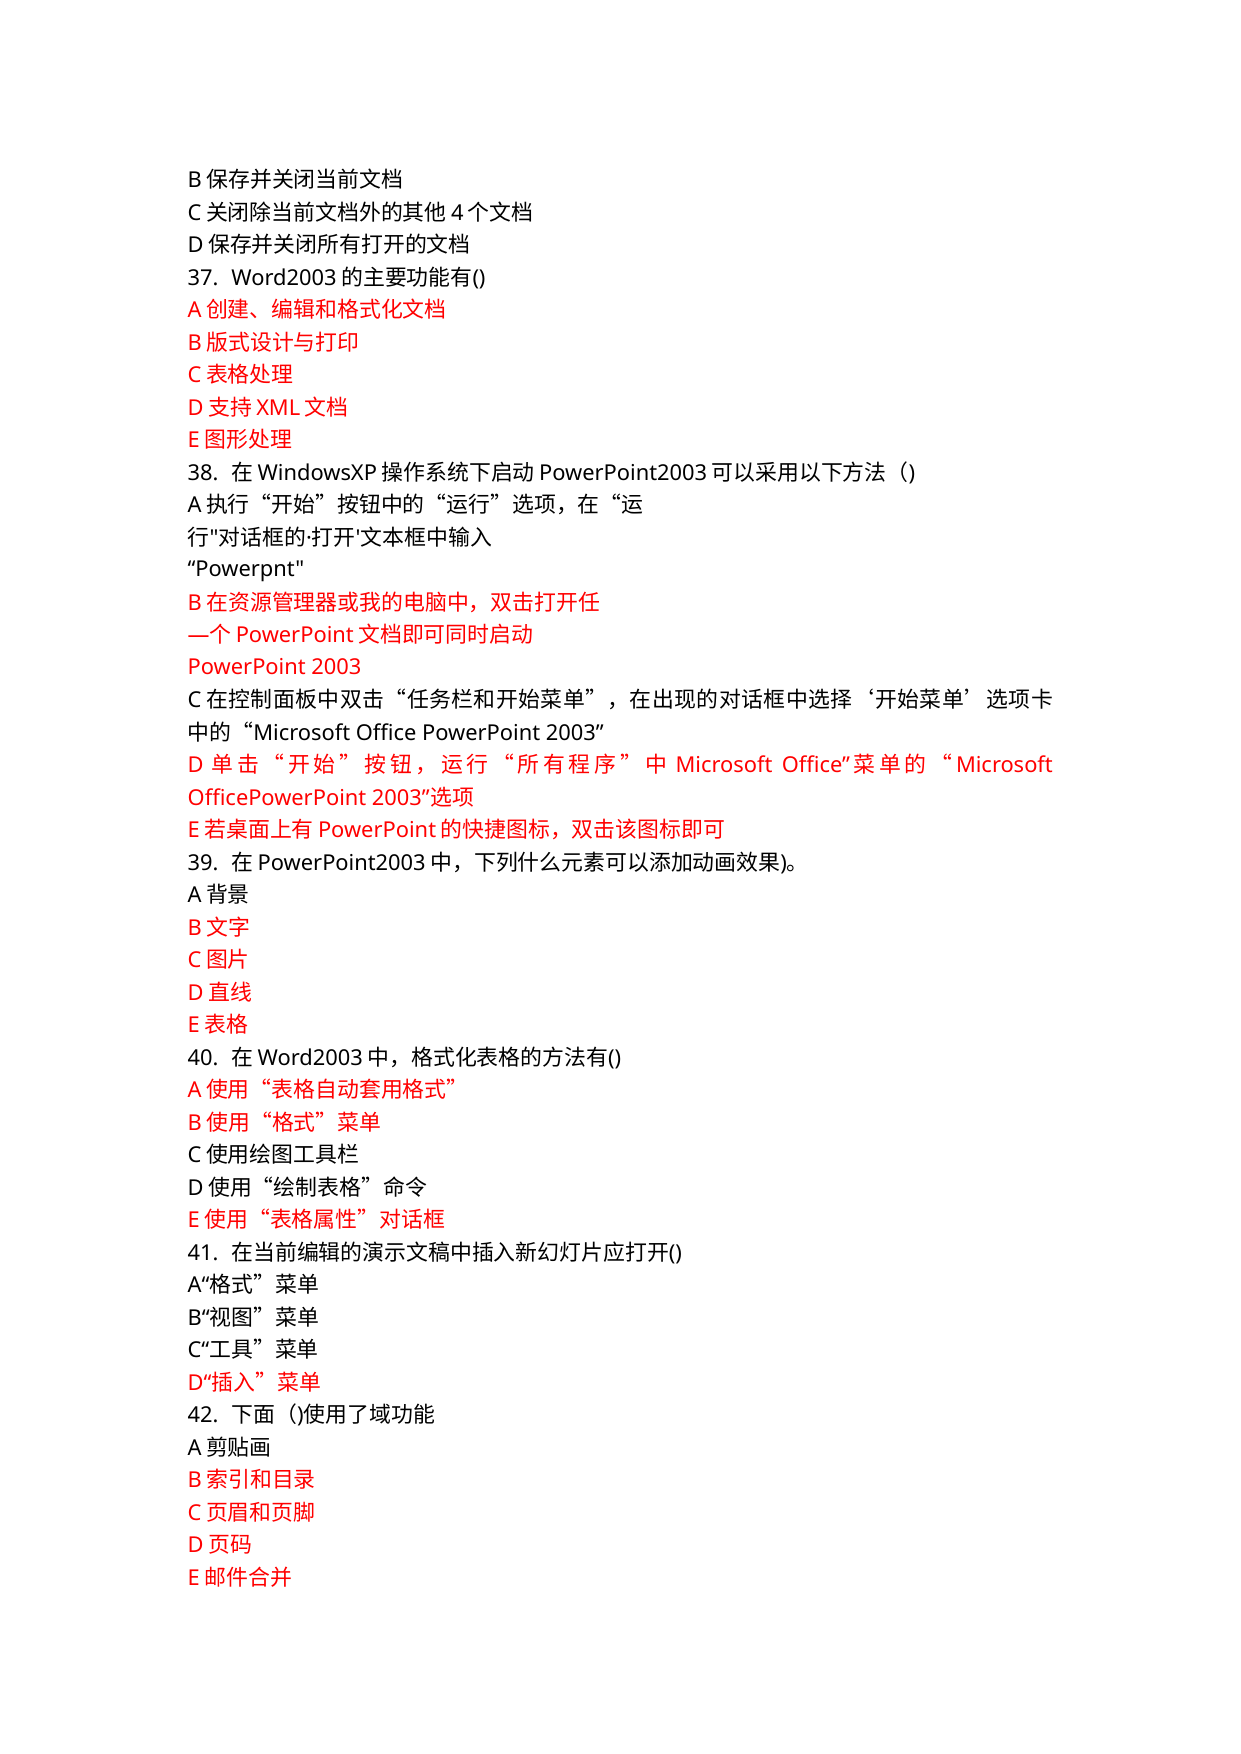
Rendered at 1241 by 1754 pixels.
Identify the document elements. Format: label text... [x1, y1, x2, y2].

list 在PowerPoint2003中，下列什么元素可以添加动画效果)。 [187, 844, 1053, 877]
text —个PowerPoint文档即可同时启动 [187, 617, 1053, 649]
text E邮件合并 [187, 1559, 1053, 1592]
text 行"对话框的·打开'文本框中输入 [187, 519, 1053, 552]
text PowerPoint 2003 [187, 649, 1053, 682]
list 在WindowsXP操作系统下启动PowerPoint2003可以采用以下方法（) [187, 454, 1053, 487]
text A执行“开始”按钮中的“运行”选项，在“运 [187, 487, 1053, 519]
text A创建、编辑和格式化文档 [187, 292, 1053, 324]
text E表格 [187, 1007, 1053, 1039]
list 在Word2003中，格式化表格的方法有() [187, 1039, 1053, 1072]
text B保存并关闭当前文档 [187, 162, 1053, 194]
text E图形处理 [187, 422, 1053, 454]
text D页码 [187, 1527, 1053, 1559]
text B文字 [187, 909, 1053, 942]
text C在控制面板中双击“任务栏和开始菜单”，在出现的对话框中选择‘开始菜单’选项卡中的“Microsoft Office PowerPoint 2003” [187, 682, 1053, 747]
text D单击“开始”按钮，运行“所有程序”中Microsoft Office”菜单的“Microsoft OfficePowerPoint 2003”选项 [187, 747, 1053, 812]
text A背景 [187, 877, 1053, 909]
text C图片 [187, 942, 1053, 974]
text B版式设计与打印 [187, 324, 1053, 357]
text E使用“表格属性”对话框 [187, 1202, 1053, 1234]
text D支持XML文档 [187, 389, 1053, 422]
text B使用“格式”菜单 [187, 1104, 1053, 1137]
text C页眉和页脚 [187, 1494, 1053, 1527]
text B“视图”菜单 [187, 1299, 1053, 1332]
list 在当前编辑的演示文稿中插入新幻灯片应打开() [187, 1234, 1053, 1267]
text B在资源管理器或我的电脑中，双击打开任 [187, 584, 1053, 617]
text D保存并关闭所有打开的文档 [187, 227, 1053, 259]
text A使用“表格自动套用格式” [187, 1072, 1053, 1104]
list Word2003的主要功能有() [187, 259, 1053, 292]
text A剪贴画 [187, 1429, 1053, 1462]
text E若桌面上有PowerPoint的快捷图标，双击该图标即可 [187, 812, 1053, 844]
text D使用“绘制表格”命令 [187, 1169, 1053, 1202]
text D直线 [187, 974, 1053, 1007]
list 下面（)使用了域功能 [187, 1397, 1053, 1429]
text C关闭除当前文档外的其他4个文档 [187, 194, 1053, 227]
text B索引和目录 [187, 1462, 1053, 1494]
text C表格处理 [187, 357, 1053, 389]
text D“插入”菜单 [187, 1364, 1053, 1397]
text C使用绘图工具栏 [187, 1137, 1053, 1169]
text “Powerpnt" [187, 552, 1053, 584]
text C“工具”菜单 [187, 1332, 1053, 1364]
text A“格式”菜单 [187, 1267, 1053, 1299]
